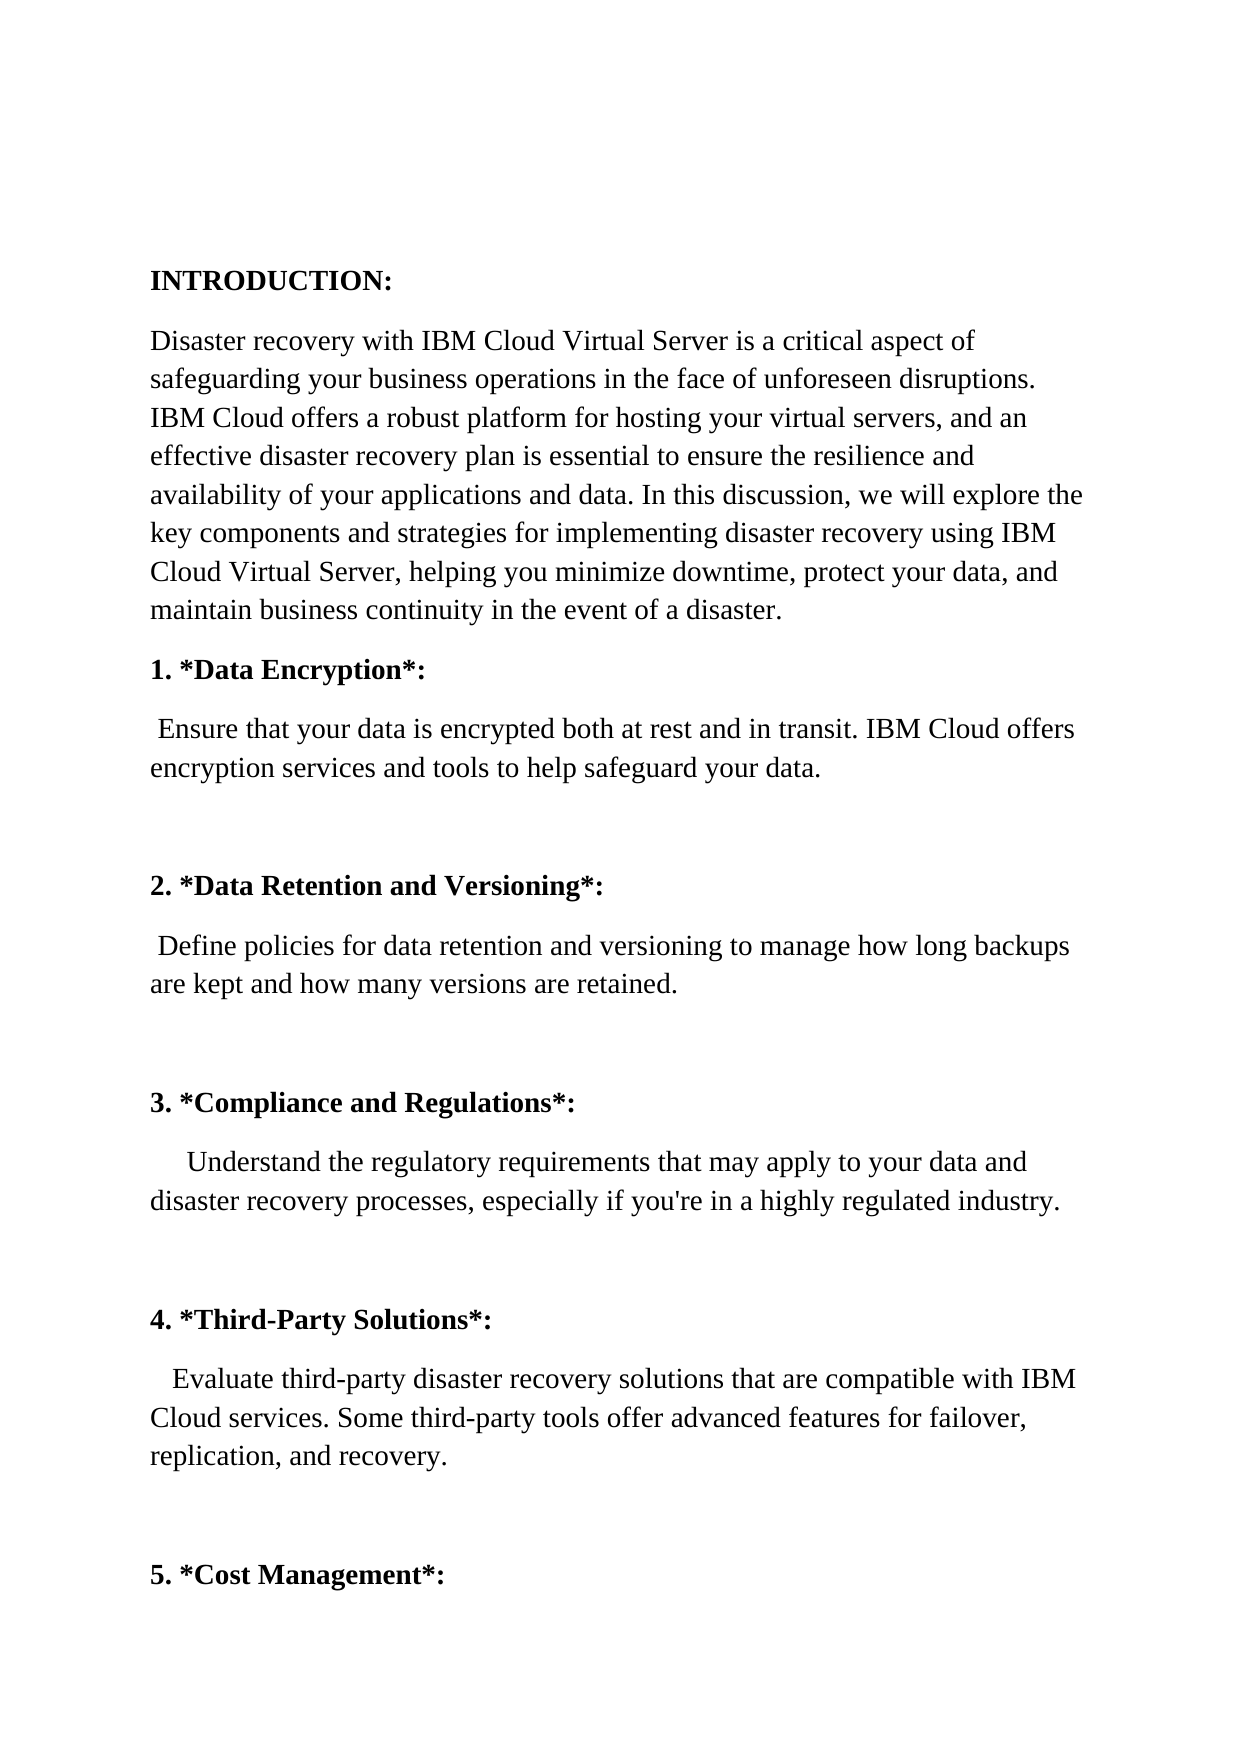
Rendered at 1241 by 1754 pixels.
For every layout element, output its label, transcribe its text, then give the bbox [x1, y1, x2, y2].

text Disaster recovery with IBM Cloud Virtual Server is a critical aspect of safeguarding your business operations in the face of unforeseen disruptions. IBM Cloud offers a robust platform for hosting your virtual servers, and an effective disaster recovery plan is essential to ensure the resilience and availability of your applications and data. In this discussion, we will explore the key components and strategies for implementing disaster recovery using IBM Cloud Virtual Server, helping you minimize downtime, protect your data, and maintain business continuity in the event of a disaster. [150, 323, 1090, 626]
text 2. *Data Retention and Versioning*: [150, 868, 1090, 902]
text INTRODUCTION: [150, 263, 1090, 297]
text Define policies for data retention and versioning to manage how long backups are kept and how many versions are retained. [150, 928, 1090, 1000]
text Understand the regulatory requirements that may apply to your data and disaster recovery processes, especially if you're in a highly regulated industry. [150, 1144, 1090, 1217]
text 3. *Compliance and Regulations*: [150, 1085, 1090, 1119]
text 4. *Third-Party Solutions*: [150, 1302, 1090, 1335]
text 1. *Data Encryption*: [150, 652, 1090, 685]
text Evaluate third-party disaster recovery solutions that are compatible with IBM Cloud services. Some third-party tools offer advanced features for failover, replication, and recovery. [150, 1361, 1090, 1472]
text Ensure that your data is encrypted both at rest and in transit. IBM Cloud offers encryption services and tools to help safeguard your data. [150, 711, 1090, 783]
text 5. *Cost Management*: [150, 1557, 1090, 1591]
